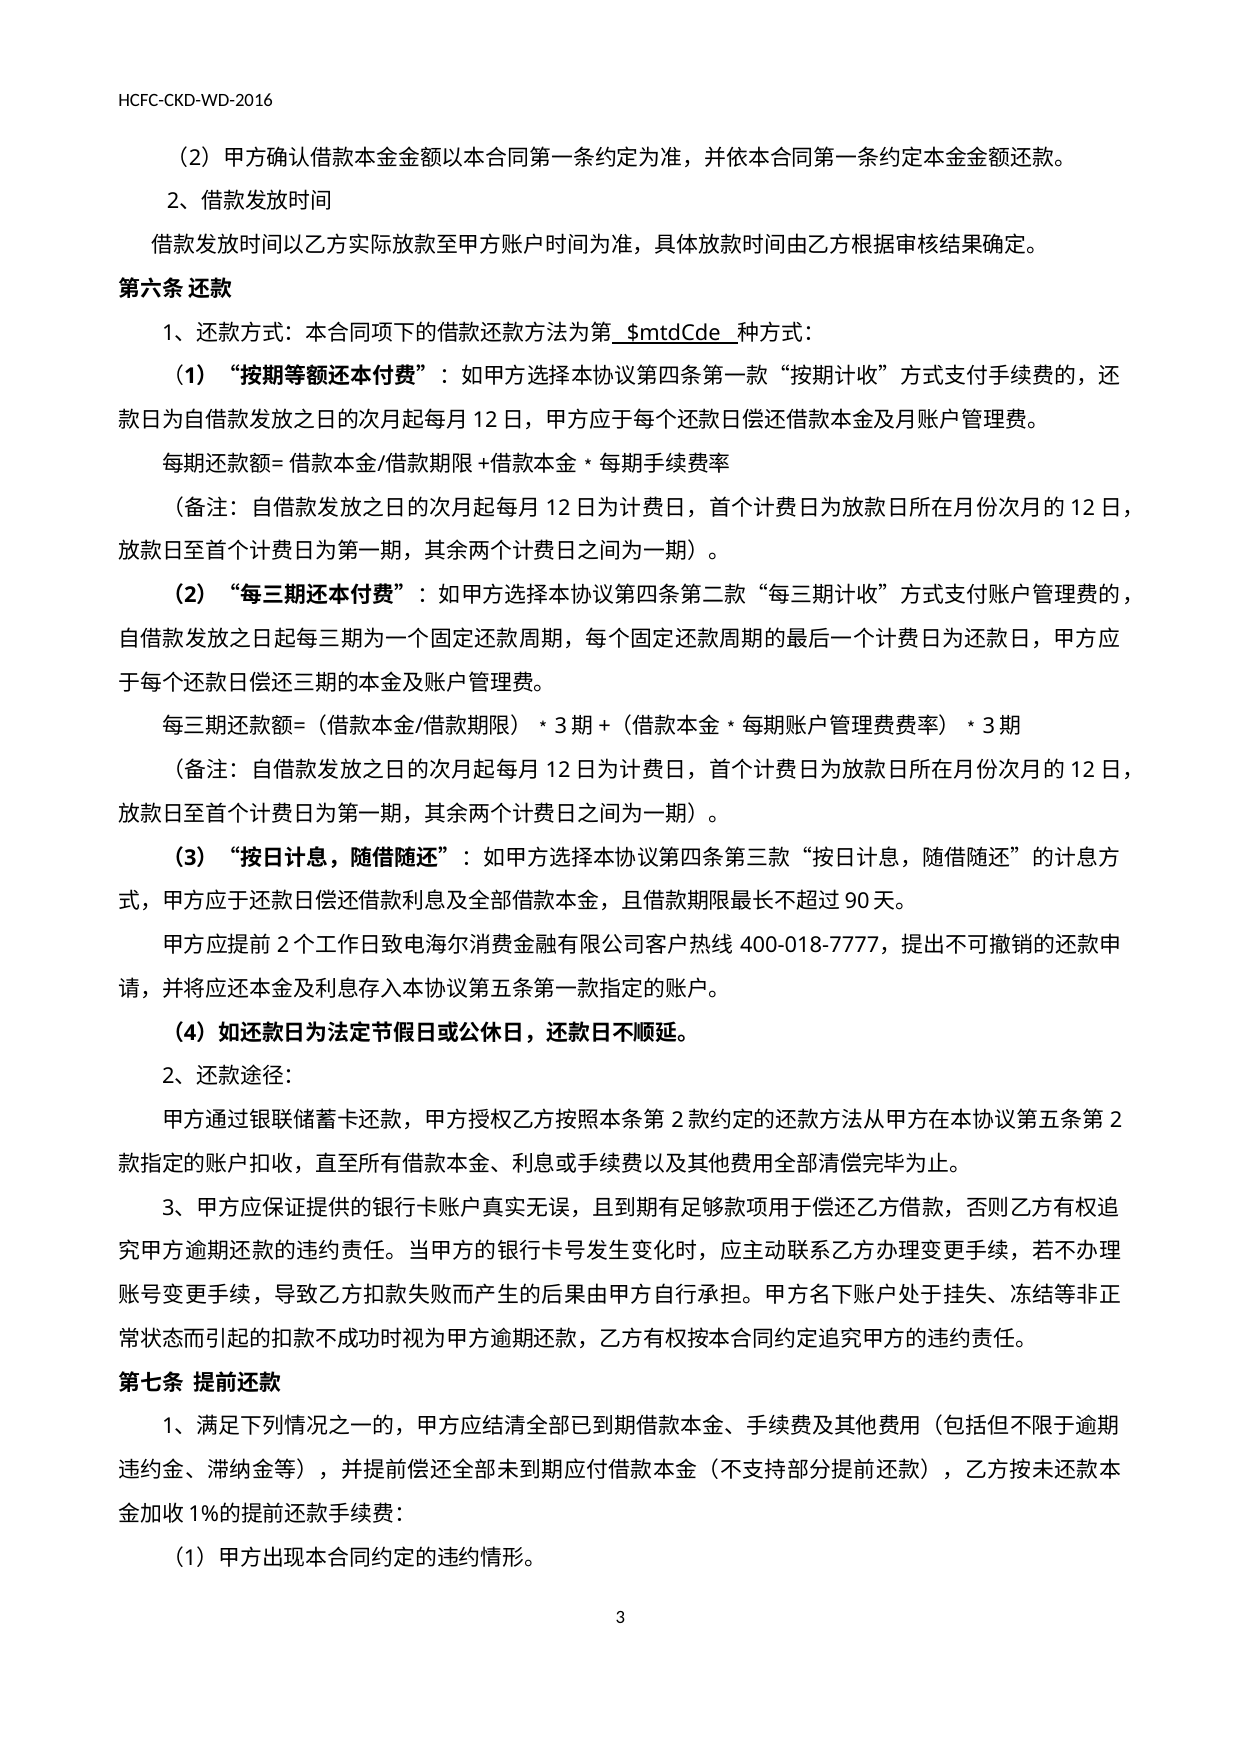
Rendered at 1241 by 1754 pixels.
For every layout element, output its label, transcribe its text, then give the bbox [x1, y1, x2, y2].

text 1、还款方式：本合同项下的借款还款方法为第 $mtdCde 种方式： [118, 305, 1122, 349]
text （2）“每三期还本付费”：如甲方选择本协议第四条第二款“每三期计收”方式支付账户管理费的，自借款发放之日起每三期为一个固定还款周期，每个固定还款周期的最后一个计费日为还款日，甲方应于每个还款日偿还三期的本金及账户管理费。 [118, 568, 1122, 699]
text 第六条 还款 [118, 261, 1122, 305]
text （2）甲方确认借款本金金额以本合同第一条约定为准，并依本合同第一条约定本金金额还款。 [118, 130, 1122, 174]
text （4）如还款日为法定节假日或公休日，还款日不顺延。 [118, 1005, 1122, 1049]
text （备注：自借款发放之日的次月起每月12日为计费日，首个计费日为放款日所在月份次月的12日，放款日至首个计费日为第一期，其余两个计费日之间为一期）。 [118, 743, 1122, 830]
text 借款发放时间以乙方实际放款至甲方账户时间为准，具体放款时间由乙方根据审核结果确定。 [118, 218, 1122, 261]
text 3、甲方应保证提供的银行卡账户真实无误，且到期有足够款项用于偿还乙方借款，否则乙方有权追究甲方逾期还款的违约责任。当甲方的银行卡号发生变化时，应主动联系乙方办理变更手续，若不办理账号变更手续，导致乙方扣款失败而产生的后果由甲方自行承担。甲方名下账户处于挂失、冻结等非正常状态而引起的扣款不成功时视为甲方逾期还款，乙方有权按本合同约定追究甲方的违约责任。 [118, 1180, 1122, 1355]
text 2、借款发放时间 [118, 174, 1122, 218]
text 每期还款额= 借款本金/借款期限 +借款本金﹡每期手续费率 [118, 436, 1122, 480]
text 2、还款途径： [118, 1049, 1122, 1093]
text （1）甲方出现本合同约定的违约情形。 [118, 1530, 1122, 1574]
text 1、满足下列情况之一的，甲方应结清全部已到期借款本金、手续费及其他费用（包括但不限于逾期违约金、滞纳金等），并提前偿还全部未到期应付借款本金（不支持部分提前还款），乙方按未还款本金加收1%的提前还款手续费： [118, 1399, 1122, 1530]
text 甲方通过银联储蓄卡还款，甲方授权乙方按照本条第2款约定的还款方法从甲方在本协议第五条第2款指定的账户扣收，直至所有借款本金、利息或手续费以及其他费用全部清偿完毕为止。 [118, 1093, 1122, 1180]
text 每三期还款额=（借款本金/借款期限）﹡3期 +（借款本金﹡每期账户管理费费率）﹡3期 [118, 699, 1122, 743]
text 甲方应提前2个工作日致电海尔消费金融有限公司客户热线 400-018-7777，提出不可撤销的还款申请，并将应还本金及利息存入本协议第五条第一款指定的账户。 [118, 918, 1122, 1005]
text （备注：自借款发放之日的次月起每月12日为计费日，首个计费日为放款日所在月份次月的12日，放款日至首个计费日为第一期，其余两个计费日之间为一期）。 [118, 480, 1122, 568]
text 第七条 提前还款 [118, 1355, 1122, 1399]
text （3）“按日计息，随借随还”：如甲方选择本协议第四条第三款“按日计息，随借随还”的计息方式，甲方应于还款日偿还借款利息及全部借款本金，且借款期限最长不超过90天。 [118, 830, 1122, 918]
text （1）“按期等额还本付费”：如甲方选择本协议第四条第一款“按期计收”方式支付手续费的，还款日为自借款发放之日的次月起每月12日，甲方应于每个还款日偿还借款本金及月账户管理费。 [118, 349, 1122, 436]
